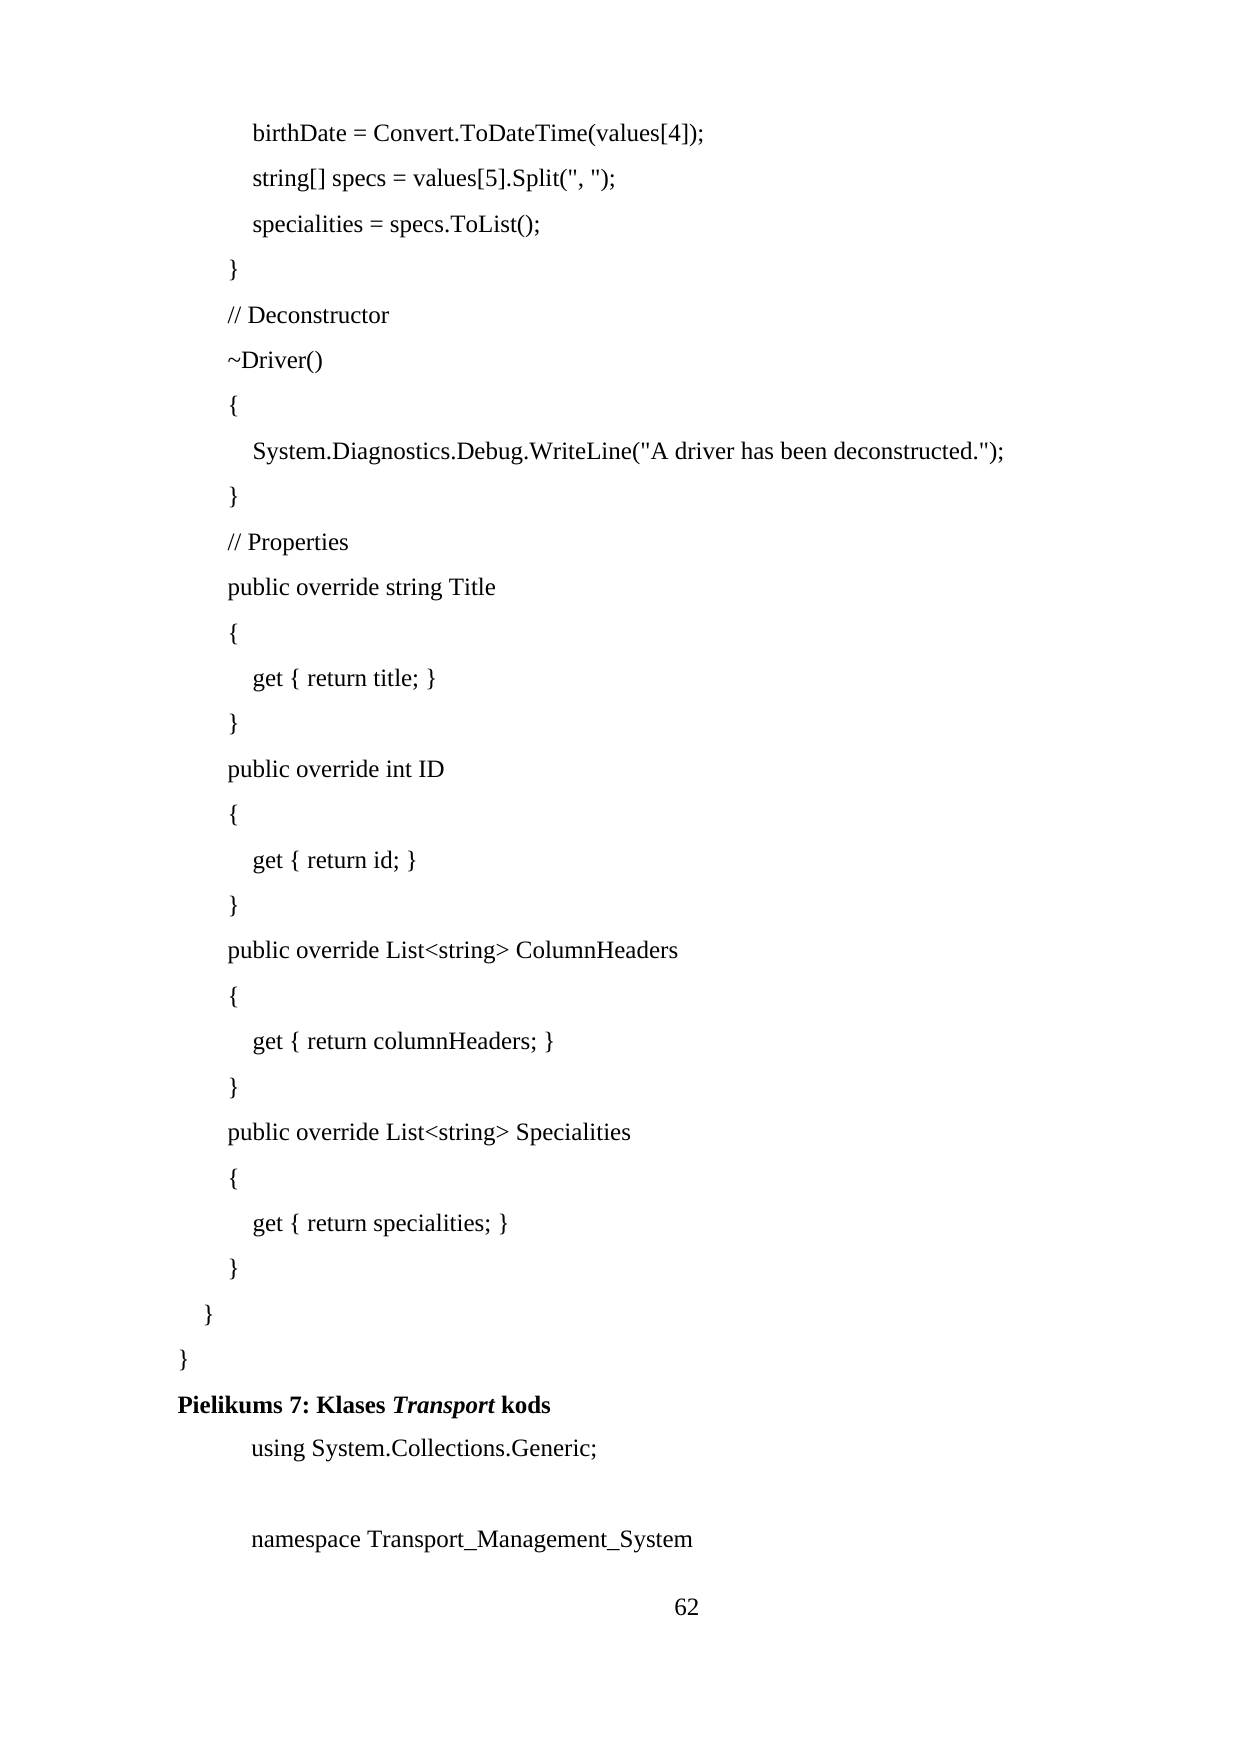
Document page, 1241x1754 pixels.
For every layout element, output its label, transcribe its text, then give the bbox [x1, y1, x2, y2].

subtitle Pielikums 7: Klases Transport kods [177, 1390, 1122, 1418]
text using System.Collections.Generic; [177, 1433, 1122, 1462]
text get { return specialities; } [177, 1208, 1122, 1237]
text namespace Transport_Management_System [177, 1524, 1122, 1552]
text } [177, 254, 1122, 283]
text get { return columnHeaders; } [177, 1026, 1122, 1055]
text System.Diagnostics.Debug.WriteLine("A driver has been deconstructed."); [177, 436, 1122, 465]
text public override List<string> Specialities [177, 1117, 1122, 1146]
text public override string Title [177, 572, 1122, 601]
text { [177, 618, 1122, 646]
text } [177, 708, 1122, 737]
text } [177, 1253, 1122, 1282]
text } [177, 481, 1122, 510]
text public override int ID [177, 754, 1122, 783]
text ~Driver() [177, 345, 1122, 374]
text specialities = specs.ToList(); [177, 209, 1122, 238]
text { [177, 1163, 1122, 1191]
text } [177, 1072, 1122, 1101]
text string[] specs = values[5].Split(", "); [177, 163, 1122, 192]
text { [177, 391, 1122, 419]
text } [177, 1344, 1122, 1373]
text public override List<string> ColumnHeaders [177, 936, 1122, 964]
text get { return title; } [177, 663, 1122, 692]
text { [177, 799, 1122, 828]
text // Deconstructor [177, 300, 1122, 328]
text { [177, 981, 1122, 1010]
text get { return id; } [177, 845, 1122, 873]
text } [177, 890, 1122, 919]
text // Properties [177, 527, 1122, 556]
text birthDate = Convert.ToDateTime(values[4]); [177, 118, 1122, 147]
text } [177, 1299, 1122, 1328]
